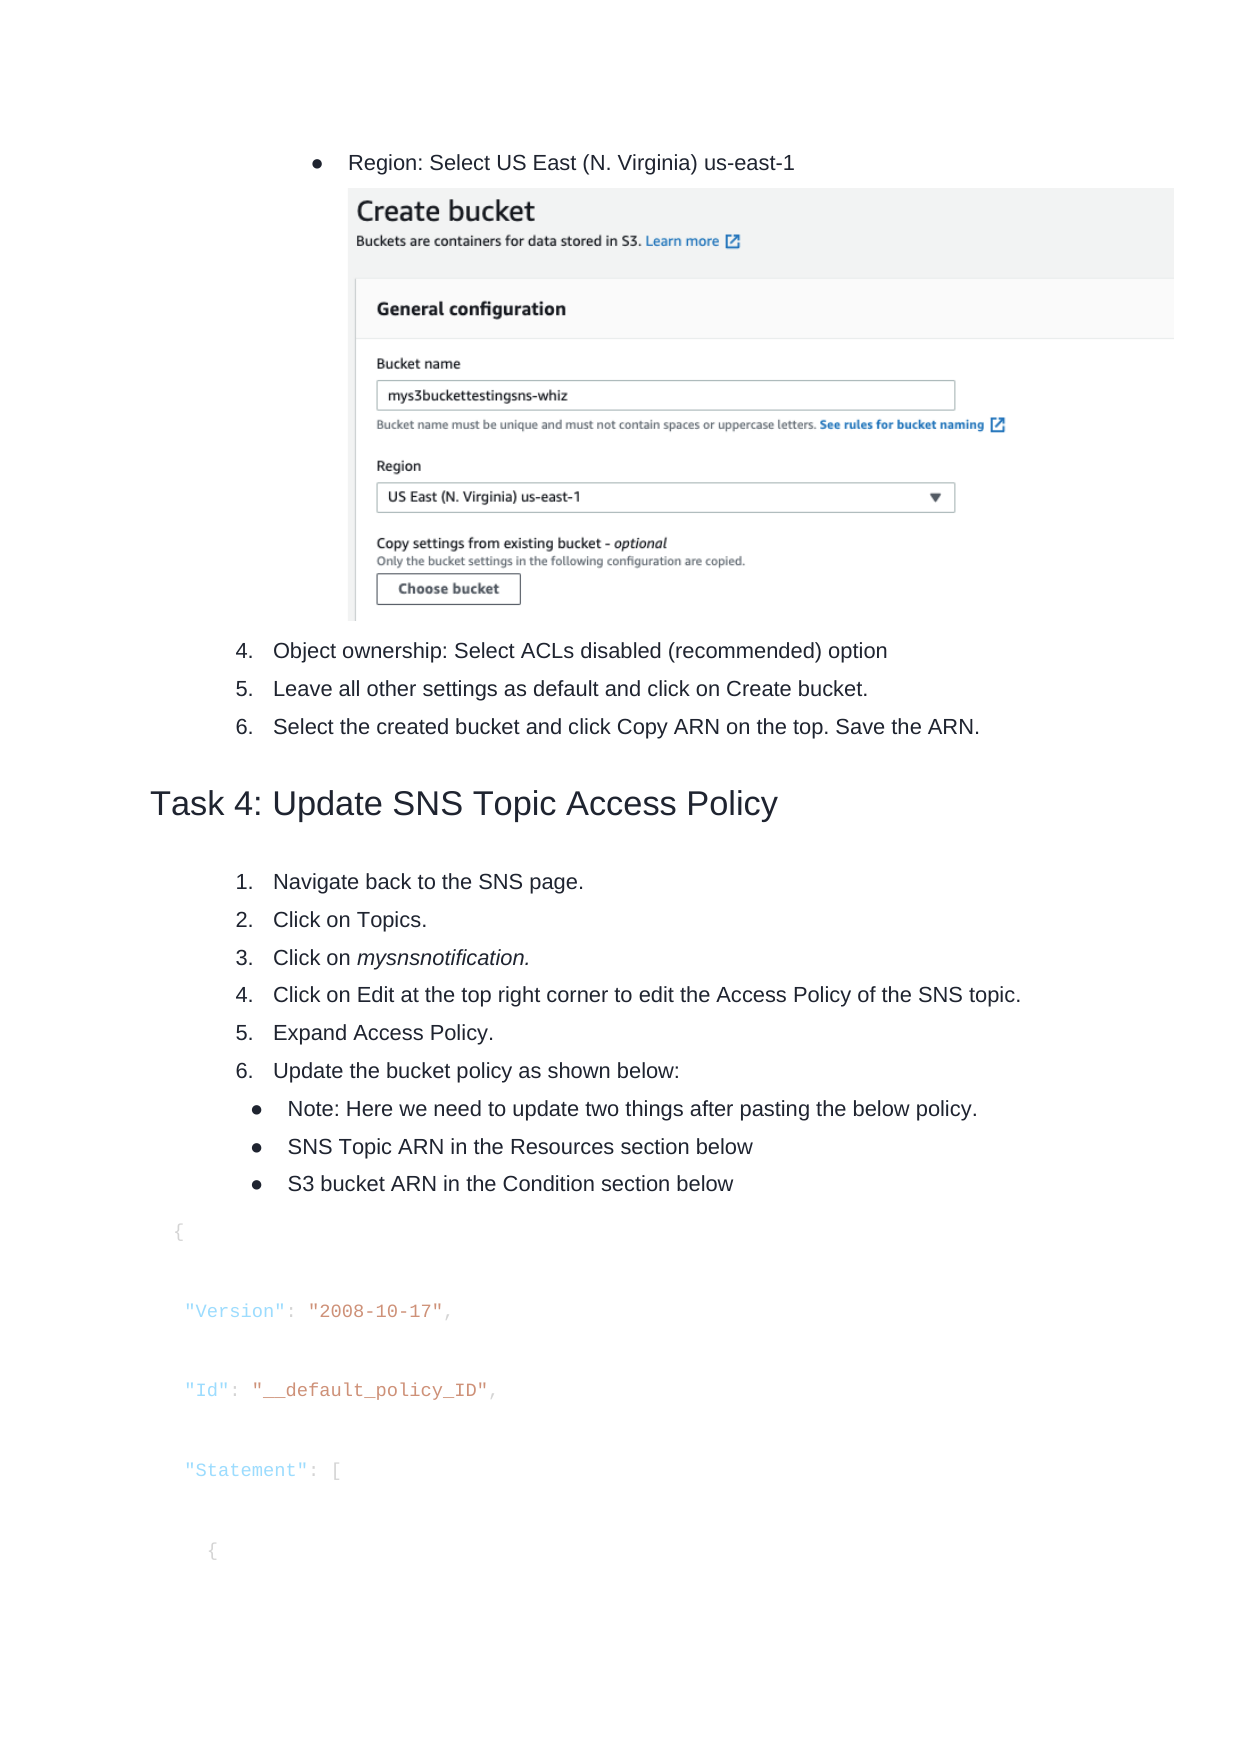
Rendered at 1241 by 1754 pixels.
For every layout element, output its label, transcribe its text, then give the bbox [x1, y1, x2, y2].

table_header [150, 1209, 714, 1604]
list Click on Edit at the top right corner to edit the Access Policy of the SNS topic. [235, 982, 1042, 1007]
picture [347, 188, 1174, 621]
list Click on mysnsnotification. [235, 944, 1042, 970]
list Click on Topics. [235, 907, 1042, 932]
list Navigate back to the SNS page. [235, 869, 1042, 894]
list Leave all other settings as default and click on Create bucket. [235, 676, 1042, 701]
list Object ownership: Select ACLs disabled (recommended) option [235, 638, 1042, 663]
list S3 bucket ARN in the Condition section below [250, 1171, 1090, 1197]
list Expand Access Policy. [235, 1020, 1042, 1045]
list Select the created bucket and click Copy ARN on the top. Save the ARN. [235, 713, 1042, 739]
list Note: Here we need to update two things after pasting the below policy. [250, 1096, 1090, 1121]
subtitle Task 4: Update SNS Topic Access Policy [150, 783, 1042, 822]
list Update the bucket policy as shown below: [235, 1058, 1042, 1083]
list SNS Topic ARN in the Resources section below [250, 1133, 1090, 1159]
